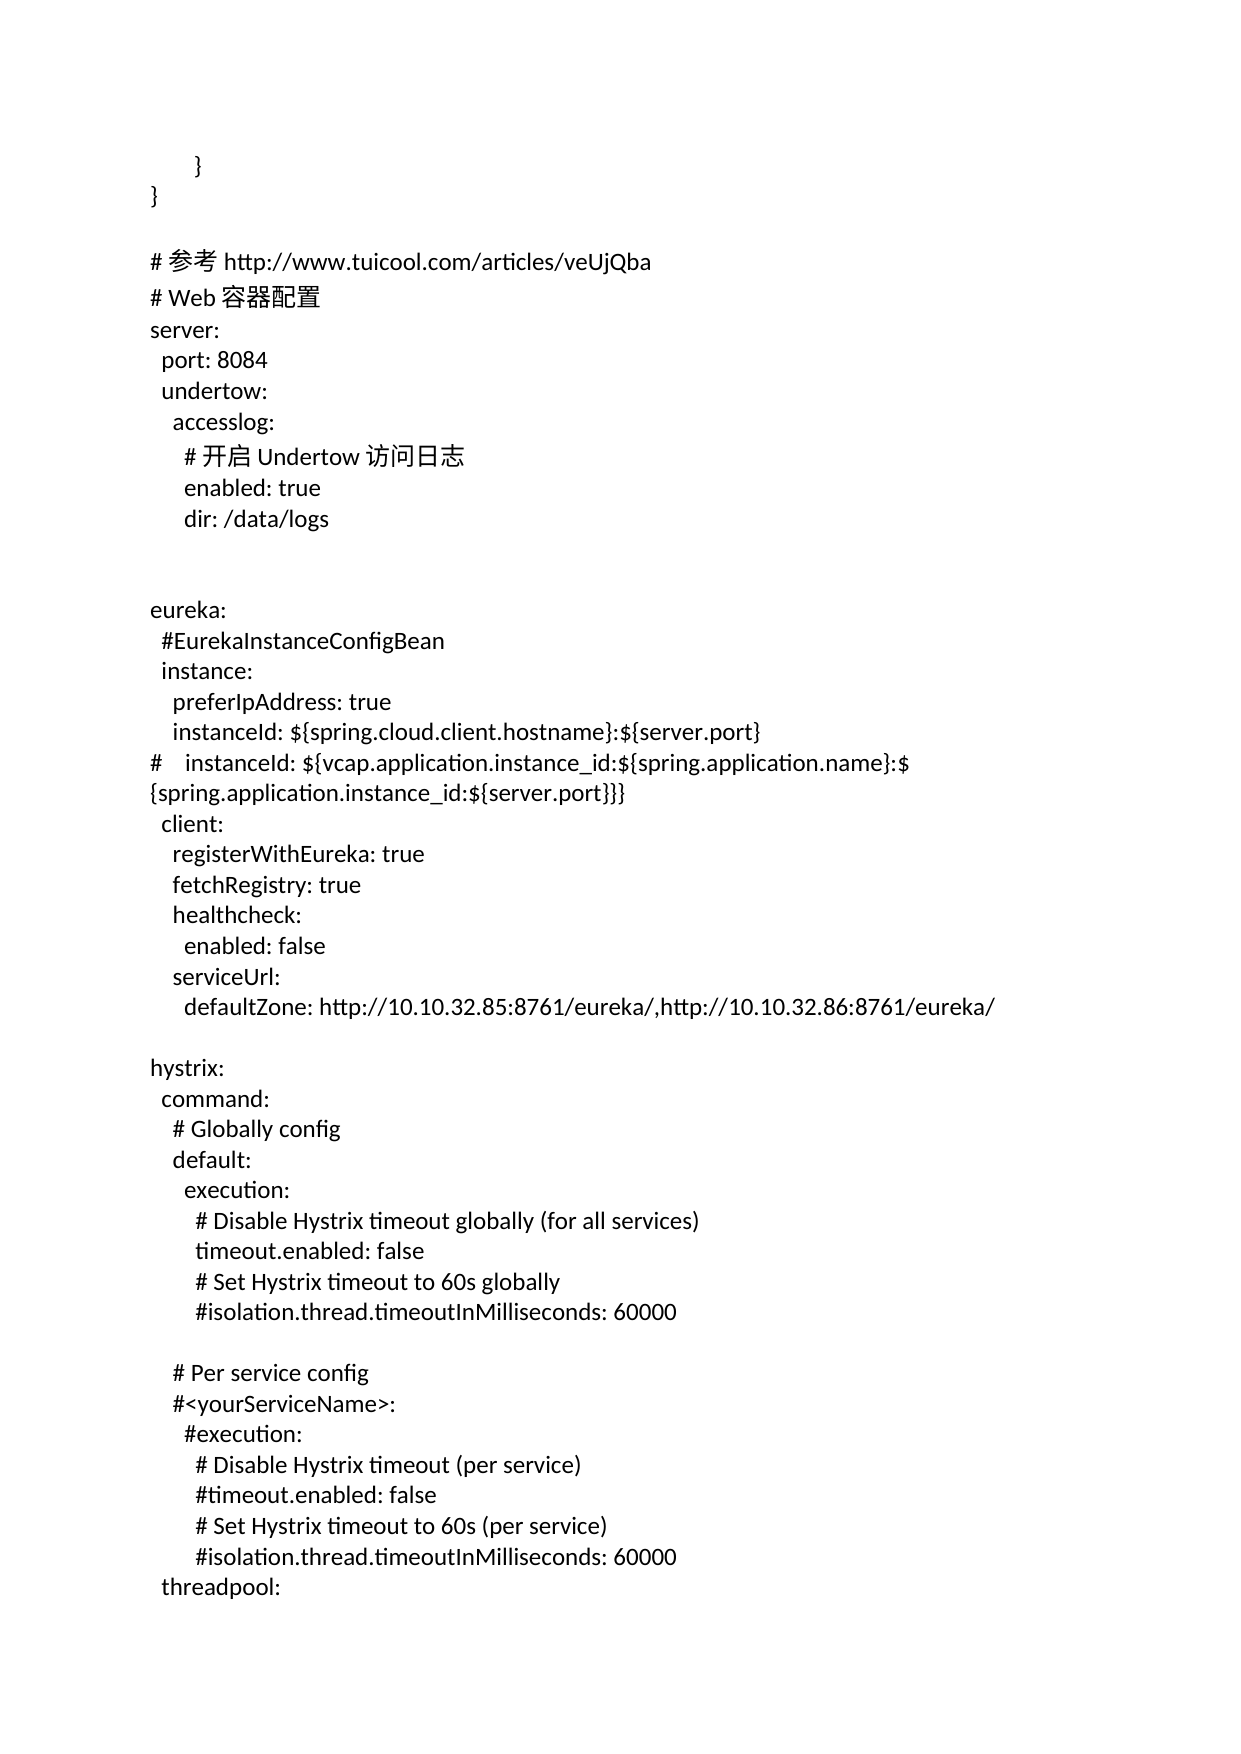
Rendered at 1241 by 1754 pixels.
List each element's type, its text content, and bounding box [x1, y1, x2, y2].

text # Globally config [150, 1113, 1090, 1144]
text accesslog: [150, 406, 1090, 436]
text #isolation.thread.timeoutInMilliseconds: 60000 [150, 1541, 1090, 1571]
text threadpool: [150, 1571, 1090, 1602]
text default: [150, 1144, 1090, 1174]
text eureka: [150, 594, 1090, 625]
text # Set Hystrix timeout to 60s (per service) [150, 1510, 1090, 1541]
text #EurekaInstanceConfigBean [150, 625, 1090, 656]
text enabled: false [150, 930, 1090, 961]
text # Set Hystrix timeout to 60s globally [150, 1266, 1090, 1296]
text # Disable Hystrix timeout globally (for all services) [150, 1205, 1090, 1235]
text dir: /data/logs [150, 503, 1090, 533]
text registerWithEureka: true [150, 839, 1090, 869]
text #execution: [150, 1418, 1090, 1449]
text # instanceId: ${vcap.application.instance_id:${spring.application.name}:${spring.application.instance_id:${server.port}}} [150, 747, 1090, 808]
text server: [150, 314, 1090, 344]
text # 参考 http://www.tuicool.com/articles/veUjQba [150, 242, 1090, 278]
text # Web容器配置 [150, 278, 1090, 314]
text serviceUrl: [150, 961, 1090, 991]
text execution: [150, 1174, 1090, 1205]
text healthcheck: [150, 900, 1090, 930]
text command: [150, 1083, 1090, 1113]
text instance: [150, 656, 1090, 686]
text port: 8084 [150, 344, 1090, 375]
text preferIpAddress: true [150, 686, 1090, 717]
text } [150, 150, 1090, 181]
text #<yourServiceName>: [150, 1388, 1090, 1418]
text hystrix: [150, 1052, 1090, 1083]
text enabled: true [150, 472, 1090, 503]
text instanceId: ${spring.cloud.client.hostname}:${server.port} [150, 717, 1090, 747]
text # 开启Undertow访问日志 [150, 436, 1090, 472]
text timeout.enabled: false [150, 1235, 1090, 1266]
text # Per service config [150, 1357, 1090, 1388]
text } [150, 181, 1090, 211]
text # Disable Hystrix timeout (per service) [150, 1449, 1090, 1479]
text client: [150, 808, 1090, 839]
text #timeout.enabled: false [150, 1479, 1090, 1510]
text undertow: [150, 375, 1090, 406]
text #isolation.thread.timeoutInMilliseconds: 60000 [150, 1296, 1090, 1327]
text fetchRegistry: true [150, 869, 1090, 900]
text defaultZone: http://10.10.32.85:8761/eureka/,http://10.10.32.86:8761/eureka/ [150, 991, 1090, 1022]
